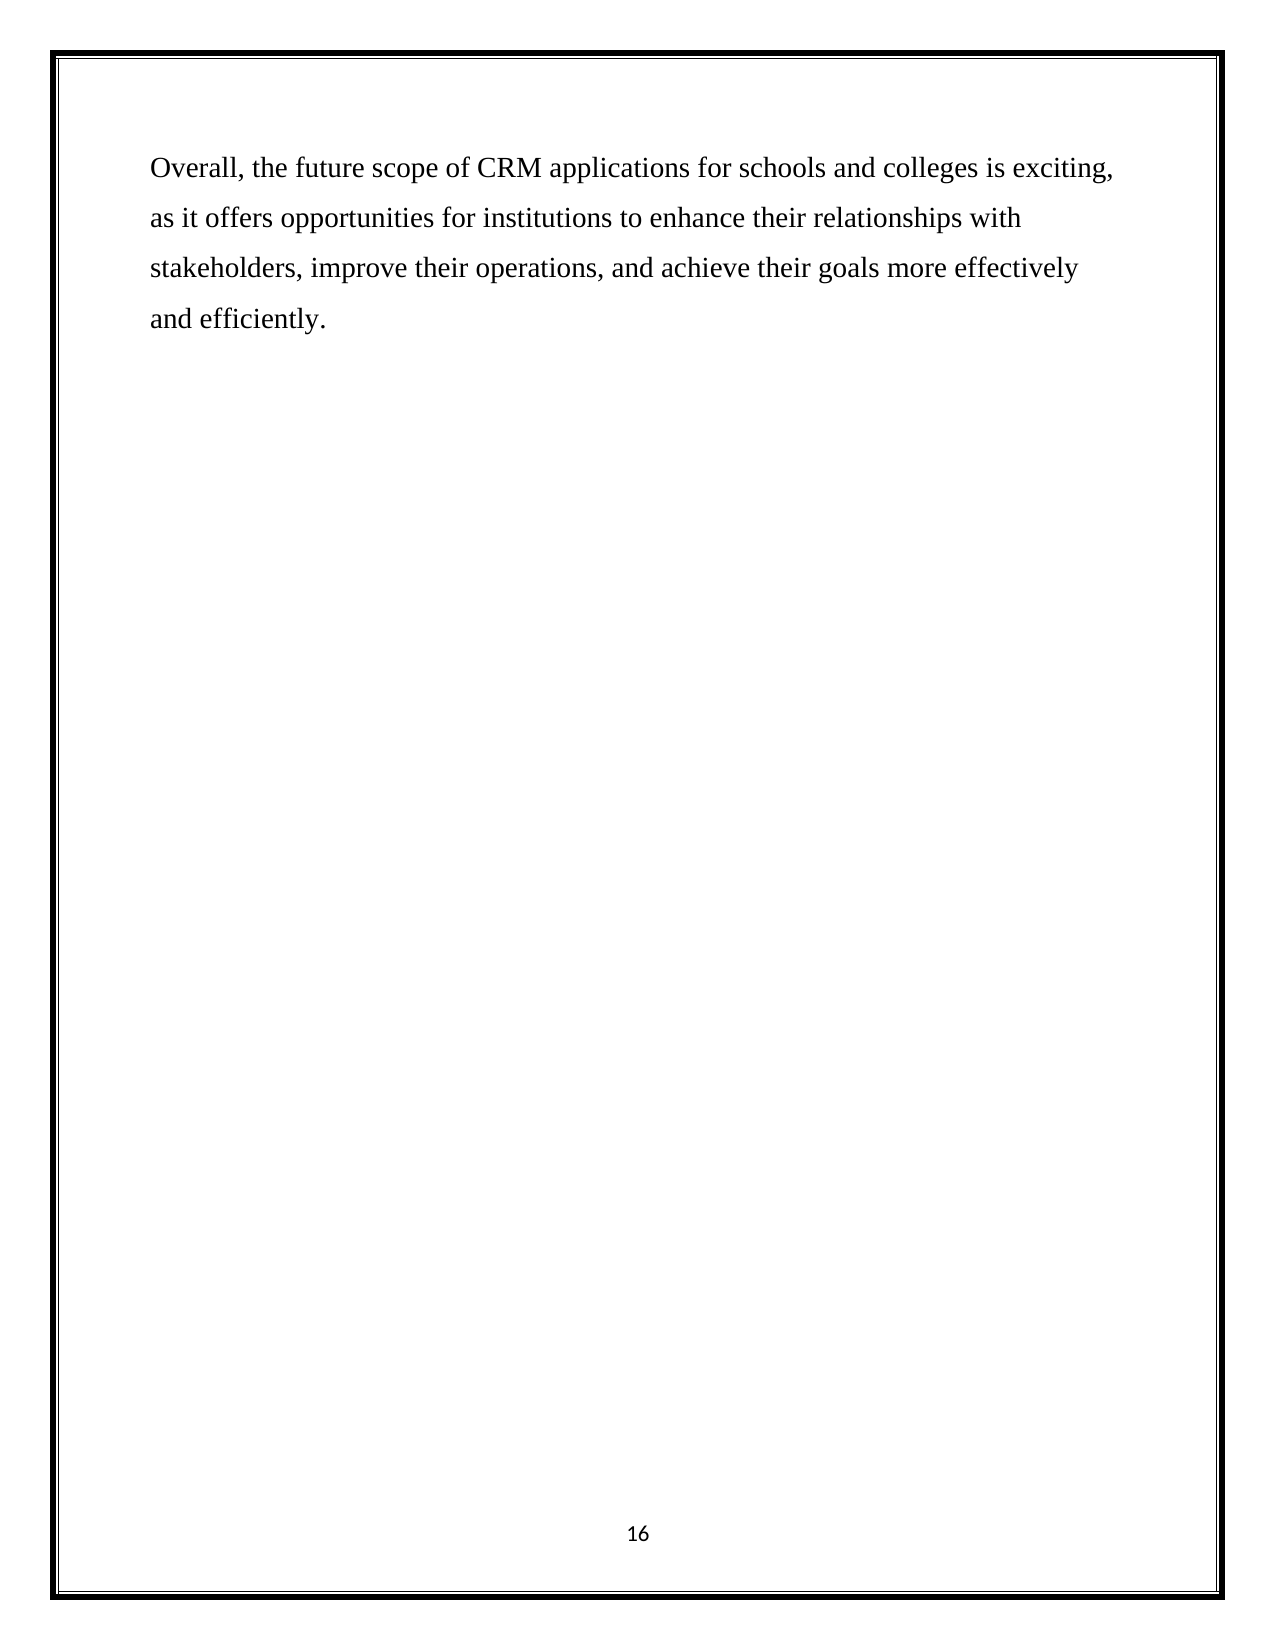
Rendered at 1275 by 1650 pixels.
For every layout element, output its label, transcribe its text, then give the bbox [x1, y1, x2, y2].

text Overall, the future scope of CRM applications for schools and colleges is exciting, as it offers opportunities for institutions to enhance their relationships with stakeholders, improve their operations, and achieve their goals more effectively and efficiently. [150, 150, 1125, 334]
